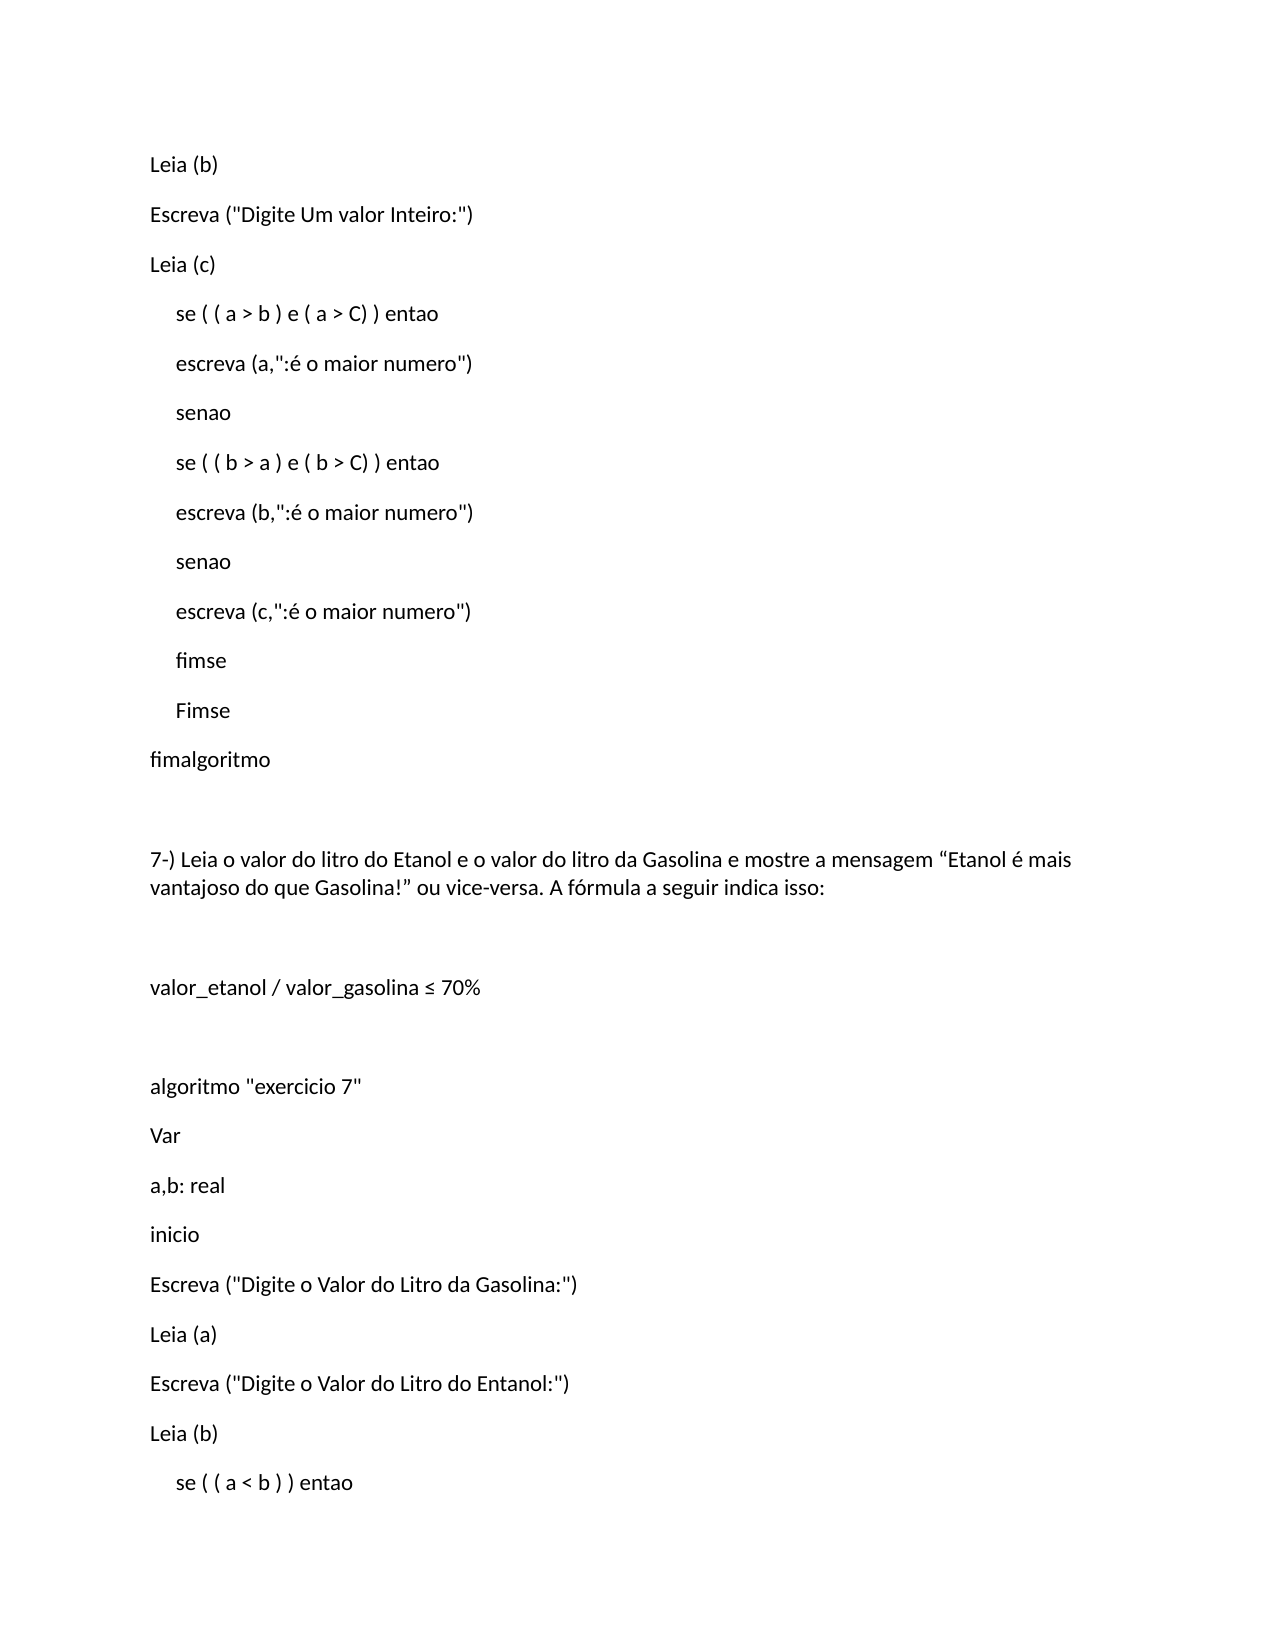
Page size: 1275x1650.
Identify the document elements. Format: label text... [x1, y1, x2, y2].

text fimse [150, 646, 1125, 674]
text Leia (b) [150, 150, 1125, 179]
text Leia (c) [150, 249, 1125, 278]
text Escreva ("Digite o Valor do Litro da Gasolina:") [150, 1269, 1125, 1298]
text senao [150, 398, 1125, 427]
text algoritmo "exercicio 7" [150, 1071, 1125, 1100]
text fimalgoritmo [150, 745, 1125, 774]
text valor_etanol / valor_gasolina ≤ 70% [150, 972, 1125, 1001]
text escreva (b,":é o maior numero") [150, 497, 1125, 526]
text Fimse [150, 695, 1125, 724]
text se ( ( b > a ) e ( b > C) ) entao [150, 447, 1125, 476]
text Escreva ("Digite o Valor do Litro do Entanol:") [150, 1369, 1125, 1397]
text escreva (c,":é o maior numero") [150, 596, 1125, 625]
text escreva (a,":é o maior numero") [150, 348, 1125, 377]
text Var [150, 1121, 1125, 1149]
text Escreva ("Digite Um valor Inteiro:") [150, 199, 1125, 228]
text se ( ( a < b ) ) entao [150, 1468, 1125, 1497]
text Leia (a) [150, 1319, 1125, 1348]
text senao [150, 547, 1125, 575]
text se ( ( a > b ) e ( a > C) ) entao [150, 299, 1125, 327]
text a,b: real [150, 1170, 1125, 1199]
text inicio [150, 1220, 1125, 1249]
text 7-) Leia o valor do litro do Etanol e o valor do litro da Gasolina e mostre a mensagem “Etanol é mais vantajoso do que Gasolina!” ou vice-versa. A fórmula a seguir indica isso: [150, 844, 1125, 902]
text Leia (b) [150, 1418, 1125, 1447]
